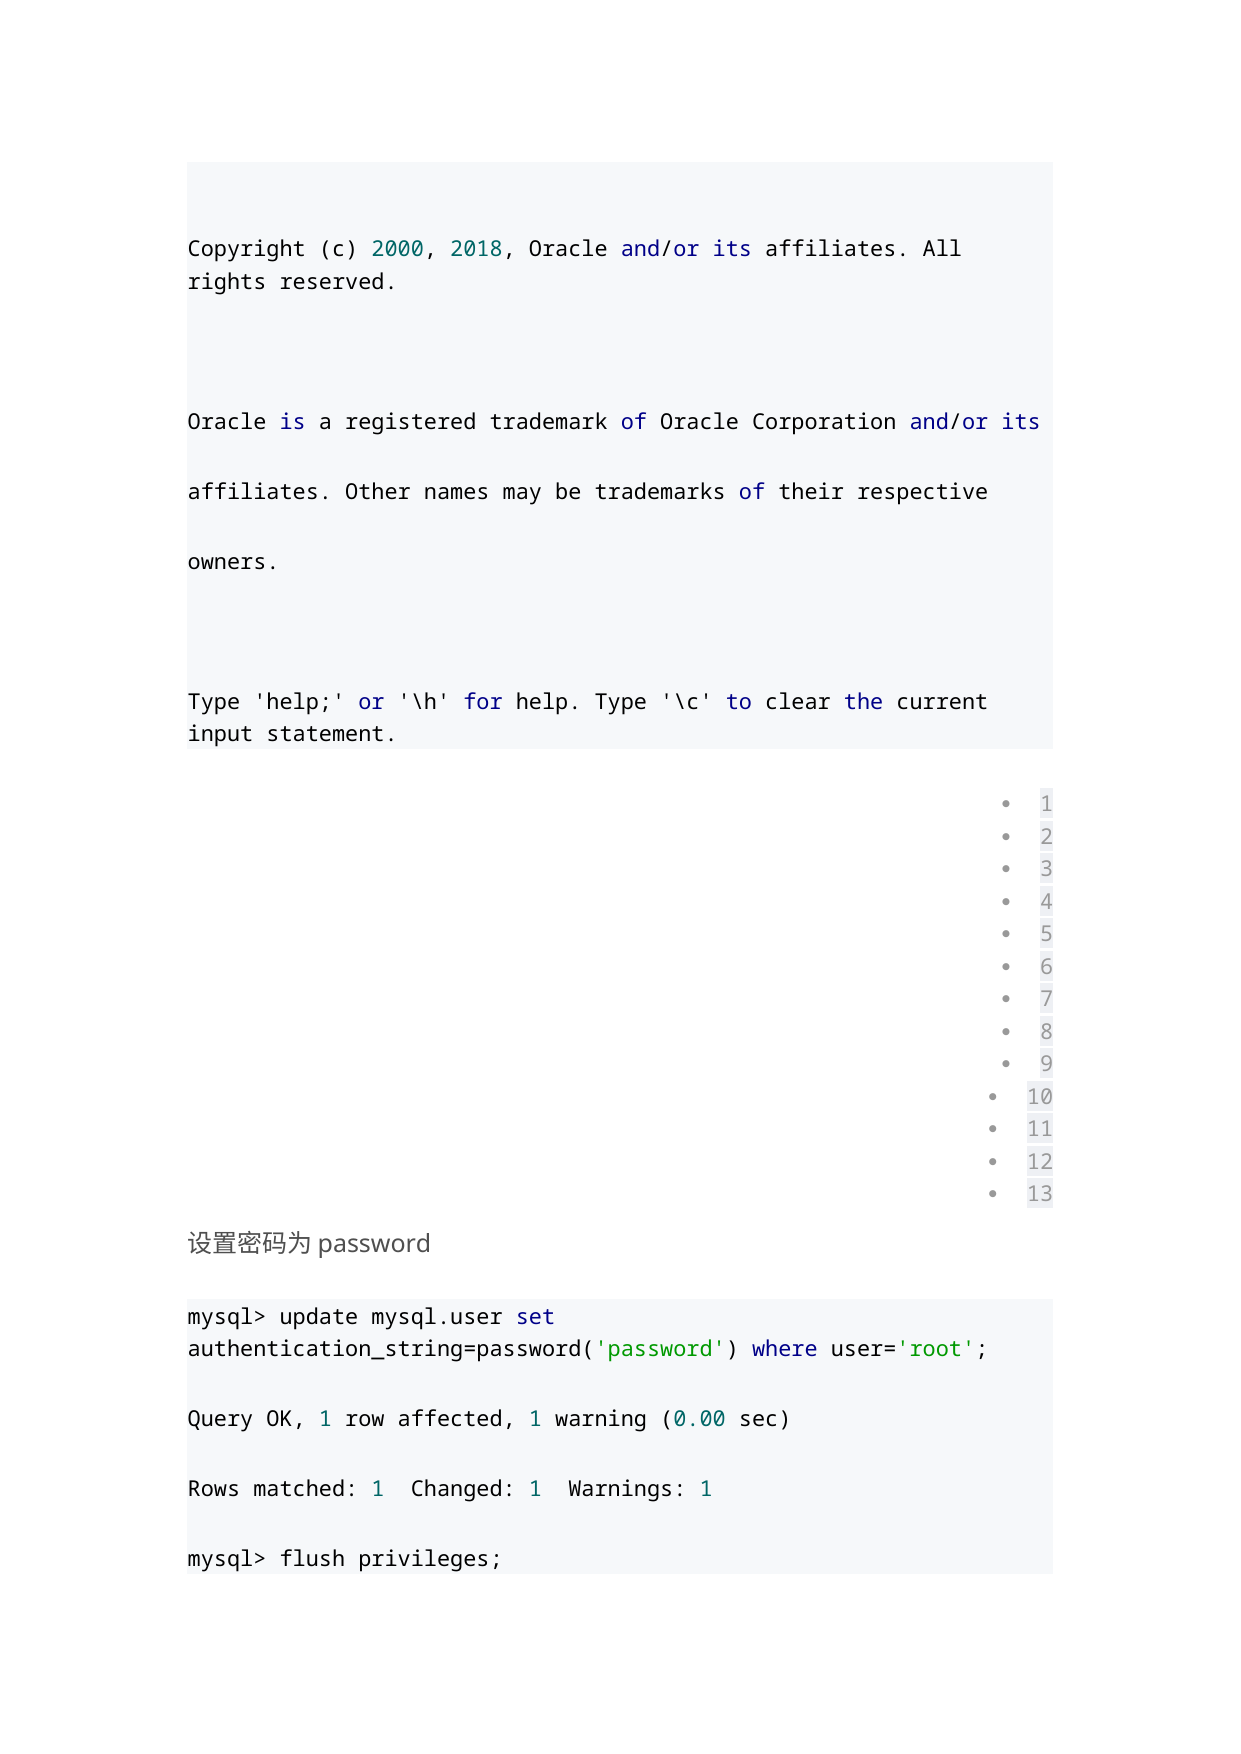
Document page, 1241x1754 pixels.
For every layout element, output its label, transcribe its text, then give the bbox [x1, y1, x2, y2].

list 7 [150, 982, 1053, 1014]
text 设置密码为password [187, 1209, 1053, 1274]
text Query OK, 1 row affected, 1 warning (0.00 sec) [187, 1402, 1053, 1434]
list 11 [150, 1112, 1053, 1144]
text affiliates. Other names may be trademarks of their respective [187, 474, 1053, 507]
text owners. [187, 544, 1053, 577]
list 9 [150, 1047, 1053, 1079]
list 4 [150, 884, 1053, 917]
text mysql> flush privileges; [187, 1542, 1053, 1574]
list 1 [150, 787, 1053, 819]
list 3 [150, 852, 1053, 884]
list 2 [150, 819, 1053, 852]
text mysql> update mysql.user set authentication_string=password('password') where user='root'; [187, 1299, 1053, 1364]
text Oracle is a registered trademark of Oracle Corporation and/or its [187, 404, 1053, 437]
text Rows matched: 1 Changed: 1 Warnings: 1 [187, 1472, 1053, 1504]
list 12 [150, 1144, 1053, 1177]
list 13 [150, 1177, 1053, 1209]
list 5 [150, 917, 1053, 949]
list 6 [150, 949, 1053, 982]
text Copyright (c) 2000, 2018, Oracle and/or its affiliates. All rights reserved. [187, 232, 1053, 297]
text Type 'help;' or '\h' for help. Type '\c' to clear the current input statement. [187, 684, 1053, 749]
list 10 [150, 1079, 1053, 1112]
list 8 [150, 1014, 1053, 1047]
